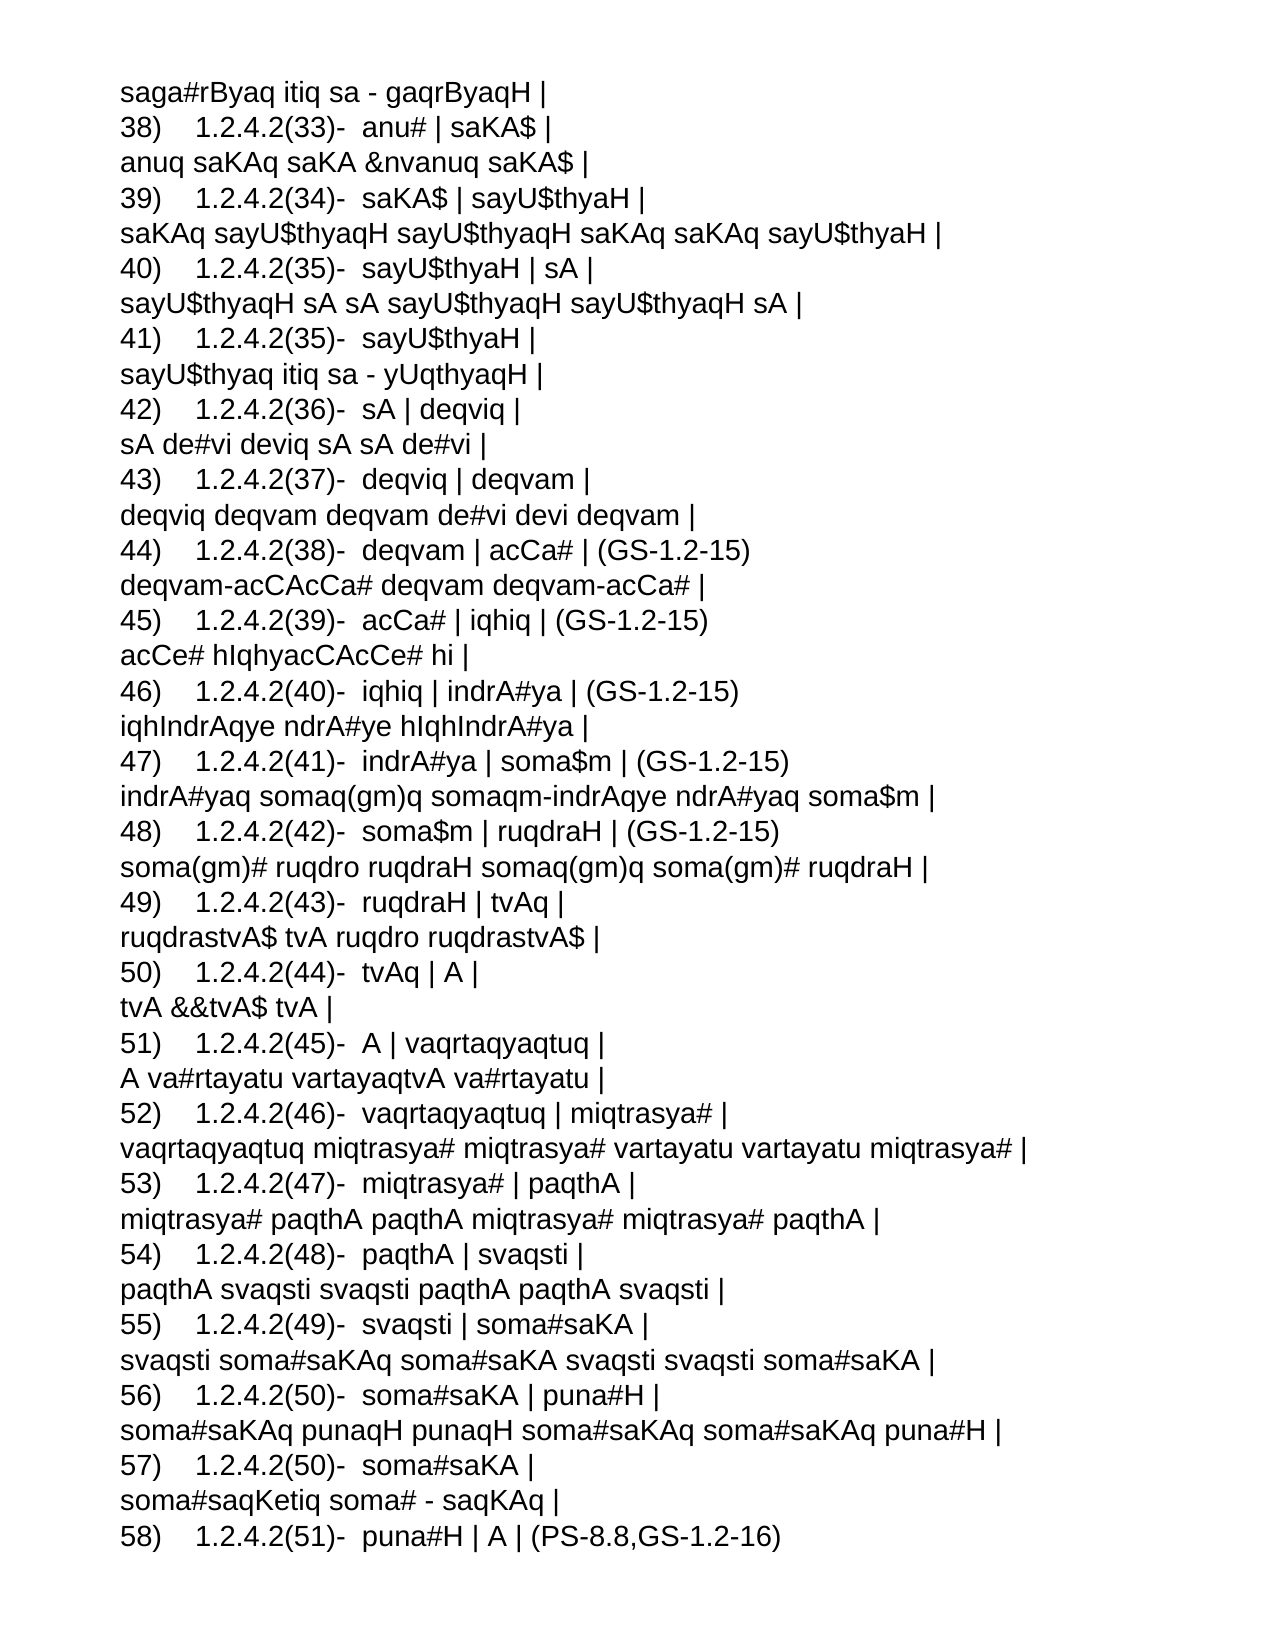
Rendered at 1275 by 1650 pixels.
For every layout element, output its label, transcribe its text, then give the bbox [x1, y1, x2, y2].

text indrA#yaq somaq(gm)q somaqm-indrAqye ndrA#yaq soma$m | [120, 779, 1200, 813]
text soma(gm)# ruqdro ruqdraH somaq(gm)q soma(gm)# ruqdraH | [120, 849, 1200, 883]
text anuq saKAq saKA &nvanuq saKA$ | [120, 145, 1200, 179]
text ruqdrastvA$ tvA ruqdro ruqdrastvA$ | [120, 920, 1200, 953]
text 57) 1.2.4.2(50)- soma#saKA | [120, 1448, 1200, 1482]
text 41) 1.2.4.2(35)- sayU$thyaH | [120, 321, 1200, 355]
text sayU$thyaq itiq sa - yUqthyaqH | [120, 357, 1200, 390]
text 58) 1.2.4.2(51)- puna#H | A | (PS-8.8,GS-1.2-16) [120, 1518, 1200, 1552]
text 39) 1.2.4.2(34)- saKA$ | sayU$thyaH | [120, 181, 1200, 214]
text 56) 1.2.4.2(50)- soma#saKA | puna#H | [120, 1378, 1200, 1411]
text deqviq deqvam deqvam de#vi devi deqvam | [120, 497, 1200, 531]
text iqhIndrAqye ndrA#ye hIqhIndrA#ya | [120, 709, 1200, 742]
text svaqsti soma#saKAq soma#saKA svaqsti svaqsti soma#saKA | [120, 1342, 1200, 1376]
text 49) 1.2.4.2(43)- ruqdraH | tvAq | [120, 885, 1200, 918]
text deqvam-acCAcCa# deqvam deqvam-acCa# | [120, 568, 1200, 601]
text sayU$thyaqH sA sA sayU$thyaqH sayU$thyaqH sA | [120, 286, 1200, 320]
text sA de#vi deviq sA sA de#vi | [120, 427, 1200, 461]
text 50) 1.2.4.2(44)- tvAq | A | [120, 955, 1200, 989]
text 44) 1.2.4.2(38)- deqvam | acCa# | (GS-1.2-15) [120, 533, 1200, 566]
text A va#rtayatu vartayaqtvA va#rtayatu | [120, 1061, 1200, 1094]
text 38) 1.2.4.2(33)- anu# | saKA$ | [120, 110, 1200, 144]
text soma#saKAq punaqH punaqH soma#saKAq soma#saKAq puna#H | [120, 1413, 1200, 1446]
text 40) 1.2.4.2(35)- sayU$thyaH | sA | [120, 251, 1200, 284]
text soma#saqKetiq soma# - saqKAq | [120, 1483, 1200, 1517]
text 43) 1.2.4.2(37)- deqviq | deqvam | [120, 462, 1200, 496]
text miqtrasya# paqthA paqthA miqtrasya# miqtrasya# paqthA | [120, 1202, 1200, 1235]
text 53) 1.2.4.2(47)- miqtrasya# | paqthA | [120, 1166, 1200, 1200]
text 45) 1.2.4.2(39)- acCa# | iqhiq | (GS-1.2-15) [120, 603, 1200, 637]
text 54) 1.2.4.2(48)- paqthA | svaqsti | [120, 1237, 1200, 1270]
text 46) 1.2.4.2(40)- iqhiq | indrA#ya | (GS-1.2-15) [120, 673, 1200, 707]
text paqthA svaqsti svaqsti paqthA paqthA svaqsti | [120, 1272, 1200, 1306]
text 52) 1.2.4.2(46)- vaqrtaqyaqtuq | miqtrasya# | [120, 1096, 1200, 1129]
text 51) 1.2.4.2(45)- A | vaqrtaqyaqtuq | [120, 1026, 1200, 1059]
text 55) 1.2.4.2(49)- svaqsti | soma#saKA | [120, 1307, 1200, 1341]
text 48) 1.2.4.2(42)- soma$m | ruqdraH | (GS-1.2-15) [120, 814, 1200, 848]
text tvA &&tvA$ tvA | [120, 990, 1200, 1024]
text acCe# hIqhyacCAcCe# hi | [120, 638, 1200, 672]
text 42) 1.2.4.2(36)- sA | deqviq | [120, 392, 1200, 425]
text saKAq sayU$thyaqH sayU$thyaqH saKAq saKAq sayU$thyaH | [120, 216, 1200, 249]
text saga#rByaq itiq sa - gaqrByaqH | [120, 75, 1200, 108]
text vaqrtaqyaqtuq miqtrasya# miqtrasya# vartayatu vartayatu miqtrasya# | [120, 1131, 1200, 1165]
text 47) 1.2.4.2(41)- indrA#ya | soma$m | (GS-1.2-15) [120, 744, 1200, 777]
